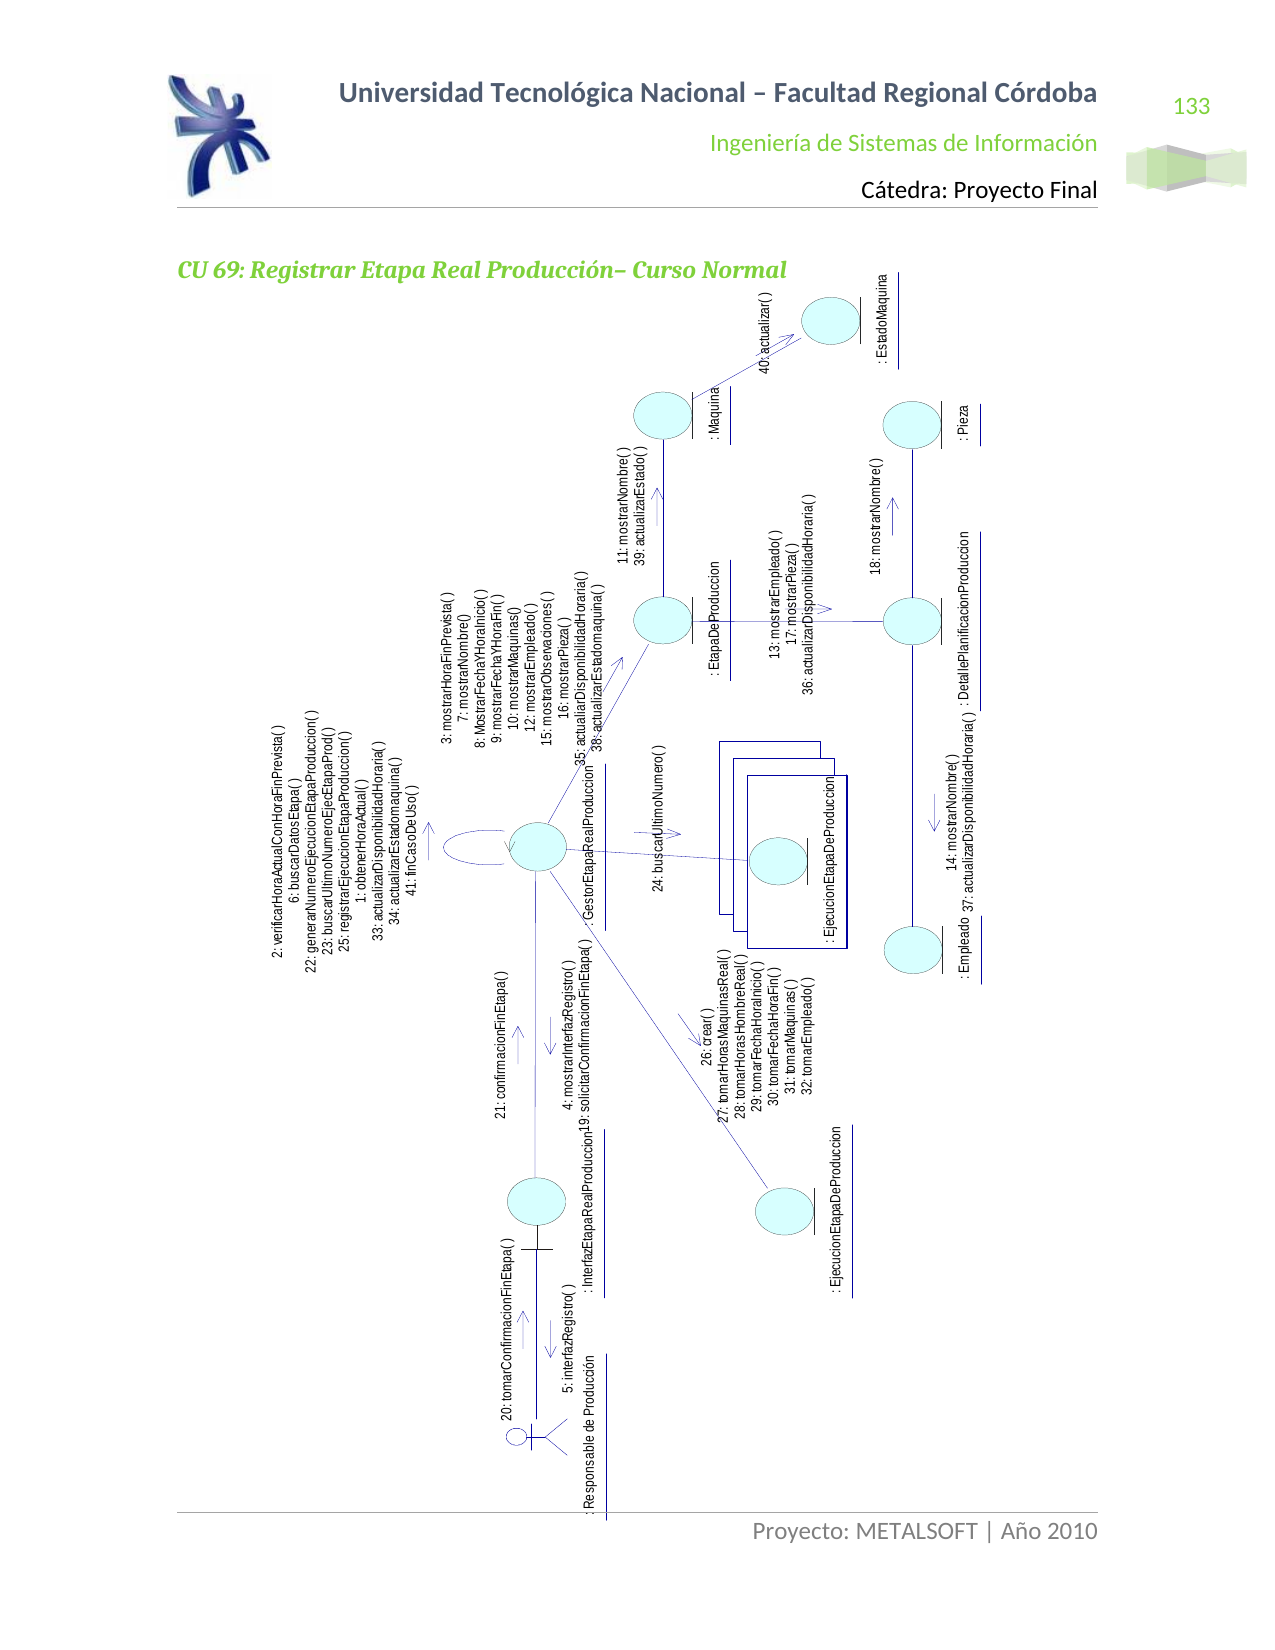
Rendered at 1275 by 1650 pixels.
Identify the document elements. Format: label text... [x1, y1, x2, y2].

text CU 69: Registrar Etapa Real Producción– Curso Normal [177, 256, 1098, 284]
picture [167, 74, 272, 199]
